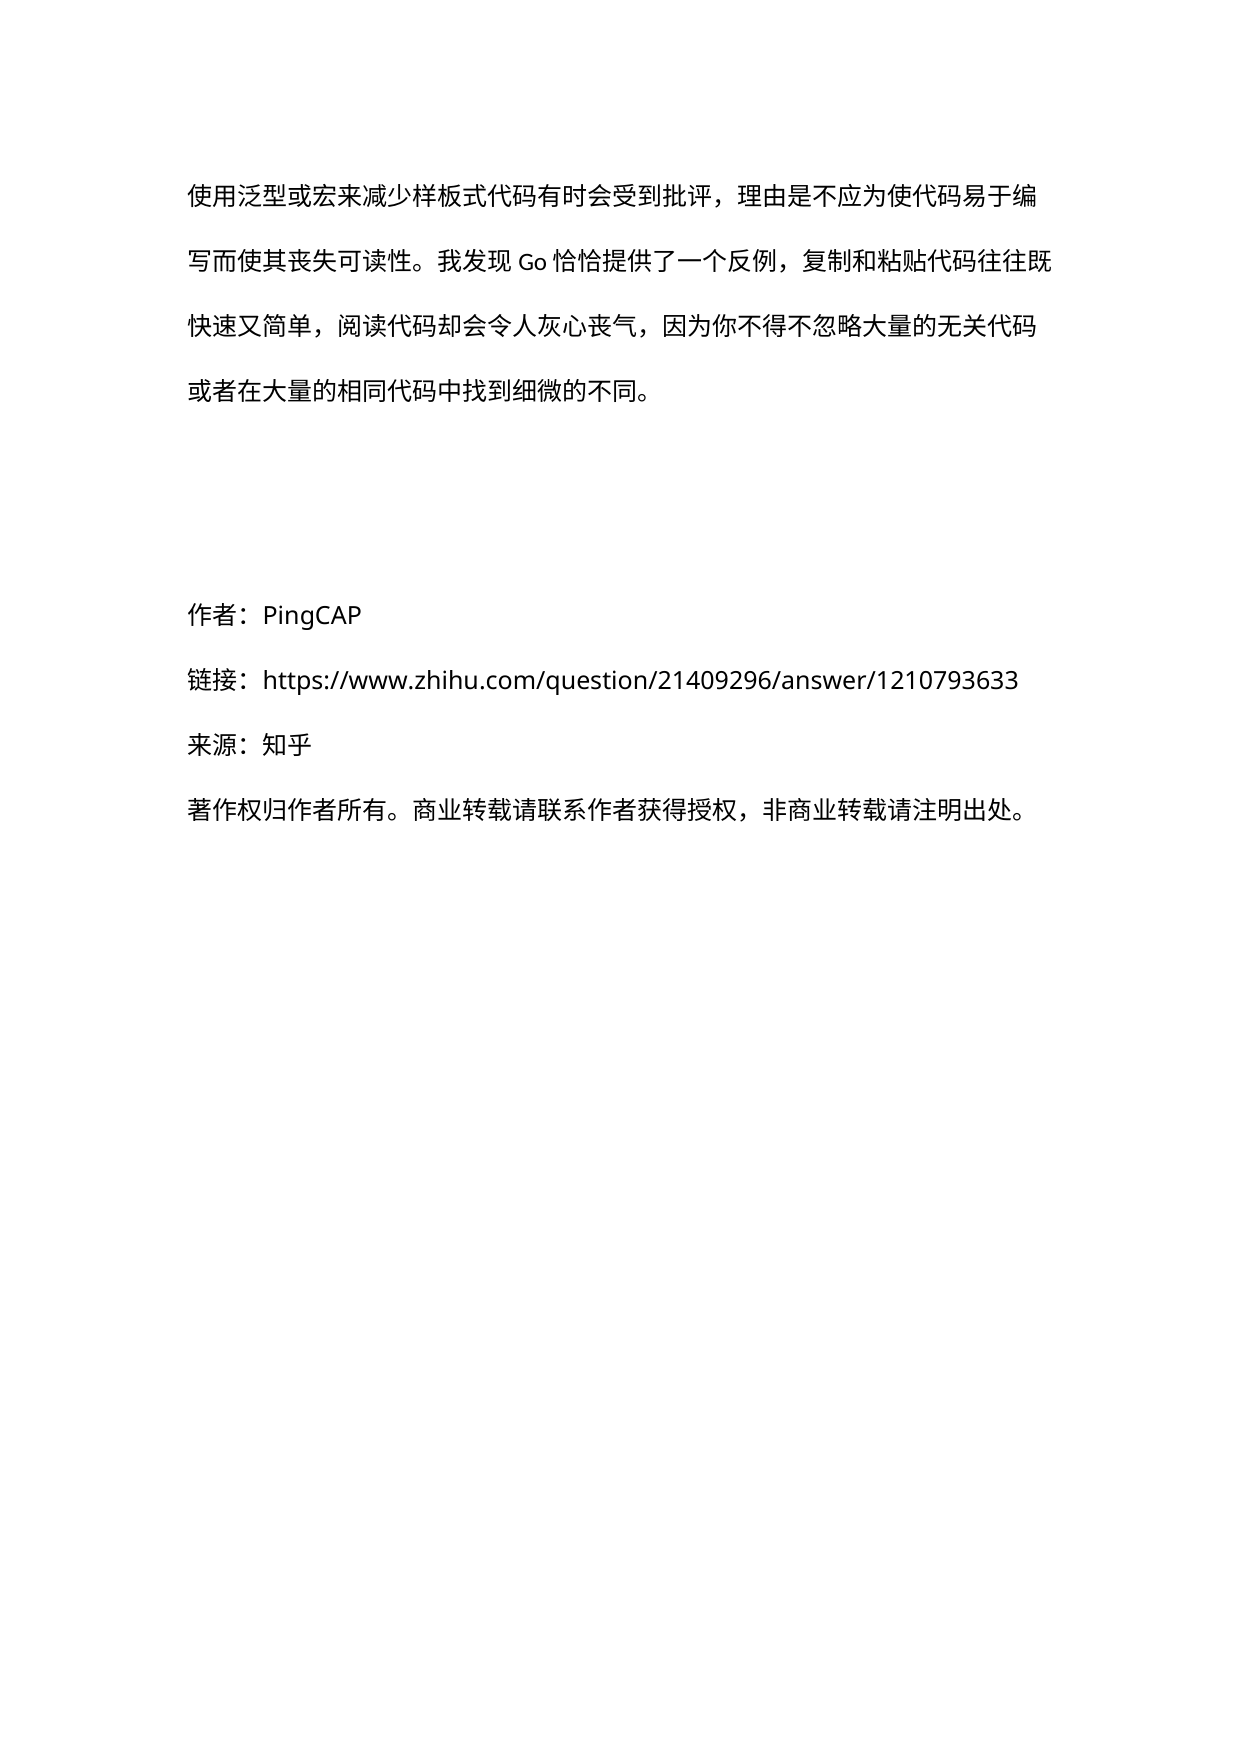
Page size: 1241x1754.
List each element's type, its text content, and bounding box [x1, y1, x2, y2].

text 作者：PingCAP 链接：https://www.zhihu.com/question/21409296/answer/1210793633 来源：知乎 著作权归作者所有。商业转载请联系作者获得授权，非商业转载请注明出处。 [187, 451, 1053, 841]
text 使用泛型或宏来减少样板式代码有时会受到批评，理由是不应为使代码易于编写而使其丧失可读性。我发现 Go 恰恰提供了一个反例，复制和粘贴代码往往既快速又简单，阅读代码却会令人灰心丧气，因为你不得不忽略大量的无关代码或者在大量的相同代码中找到细微的不同。 [187, 162, 1053, 422]
